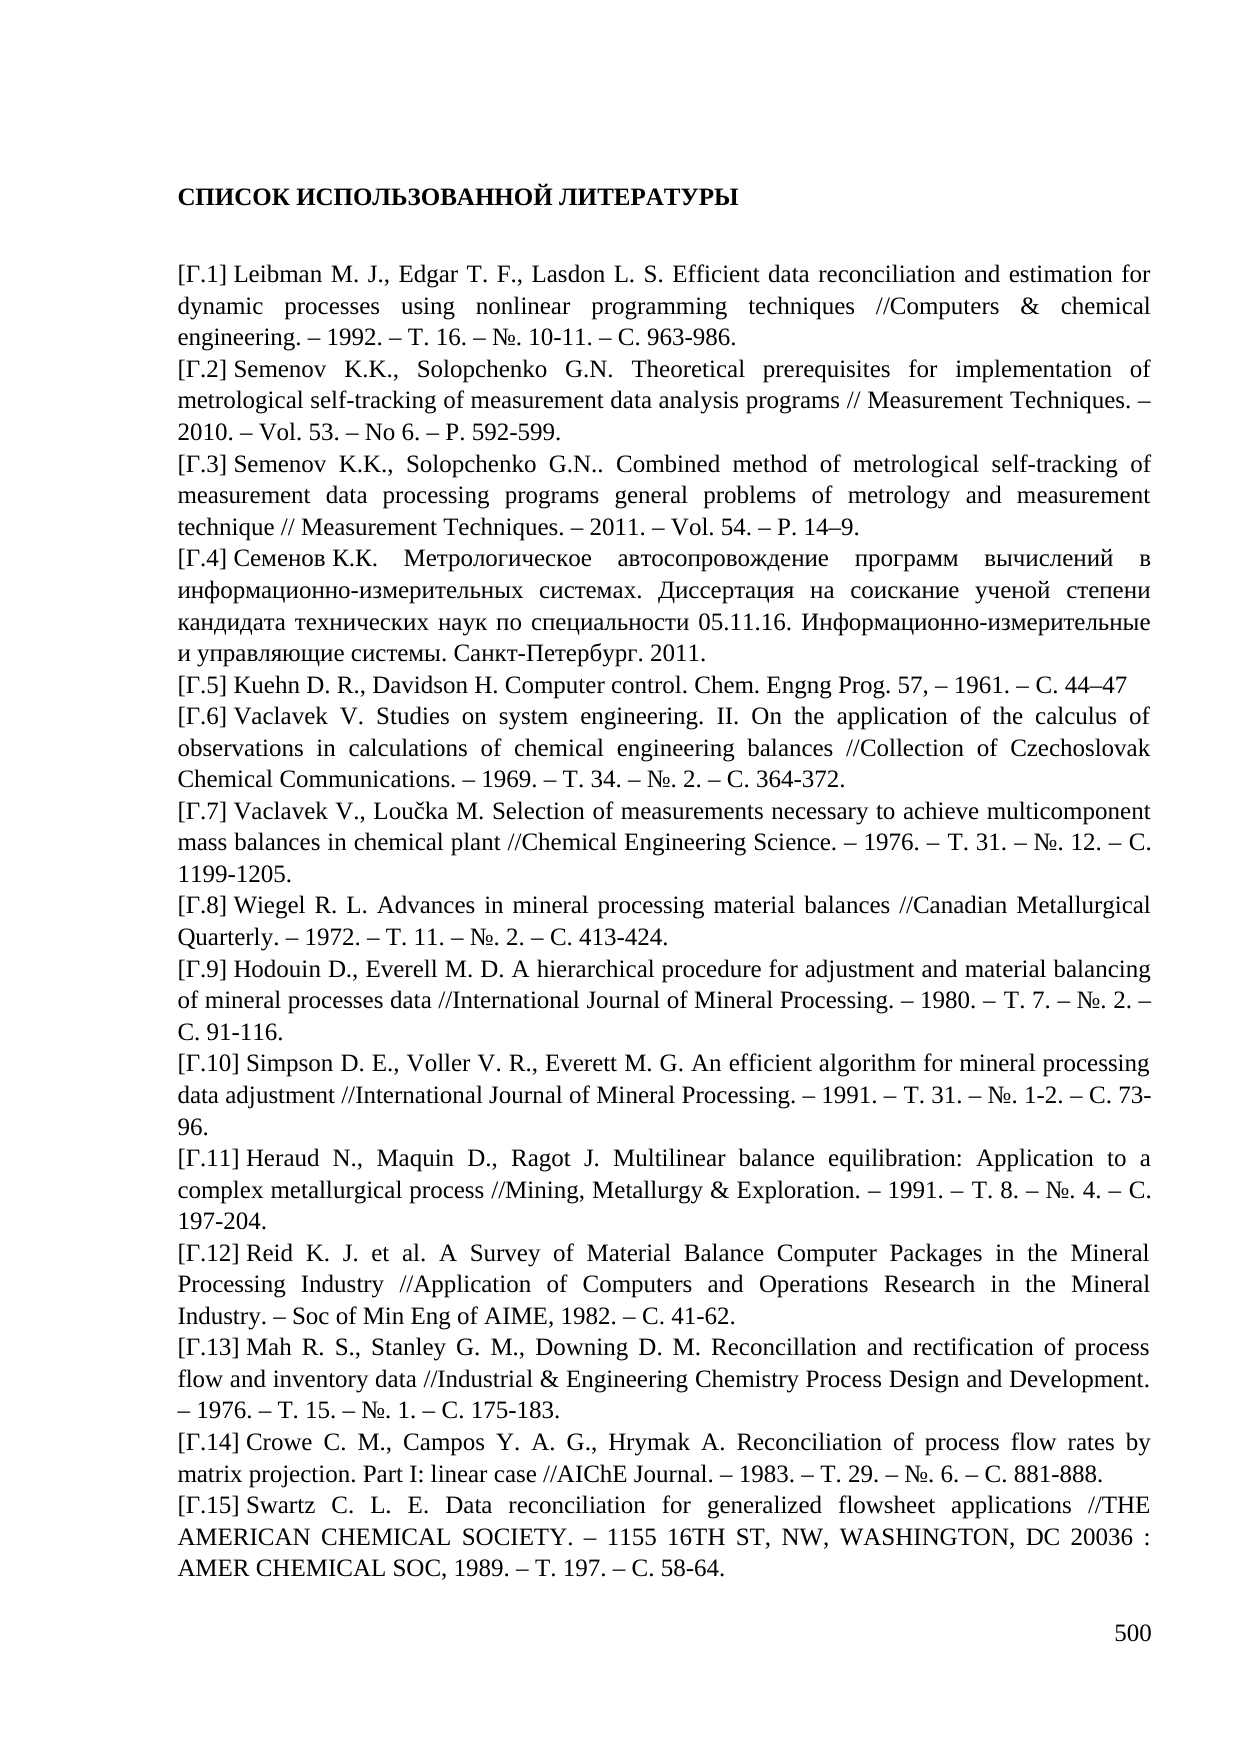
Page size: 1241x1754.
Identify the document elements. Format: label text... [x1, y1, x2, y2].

text [Г.1] Leibman M. J., Edgar T. F., Lasdon L. S. Efficient data reconciliation and estimation for dynamic processes using nonlinear programming techniques //Computers & chemical engineering. – 1992. – Т. 16. – №. 10-11. – С. 963-986. [177, 259, 1152, 351]
text [Г.2] Semenov K.K., Solopchenko G.N. Theoretical prerequisites for implementation of metrological self-tracking of measurement data analysis programs // Measurement Techniques. – 2010. – Vol. 53. – No 6. – P. 592-599. [177, 354, 1152, 446]
text [Г.8] Wiegel R. L. Advances in mineral processing material balances //Canadian Metallurgical Quarterly. – 1972. – Т. 11. – №. 2. – С. 413-424. [177, 891, 1152, 951]
text [Г.11] Heraud N., Maquin D., Ragot J. Multilinear balance equilibration: Application to a complex metallurgical process //Mining, Metallurgy & Exploration. – 1991. – Т. 8. – №. 4. – С. 197-204. [177, 1143, 1152, 1235]
text [Г.5] Kuehn D. R., Davidson H. Computer control. Chem. Engng Prog. 57, – 1961. – С. 44–47 [177, 670, 1152, 698]
text [Г.7] Vaclavek V., Loučka M. Selection of measurements necessary to achieve multicomponent mass balances in chemical plant //Chemical Engineering Science. – 1976. – Т. 31. – №. 12. – С. 1199-1205. [177, 796, 1152, 888]
text [Г.4] Семенов К.К. Метрологическое автосопровождение программ вычислений в информационно-измерительных системах. Диссертация на соискание ученой степени кандидата технических наук по специальности 05.11.16. Информационно-измерительные и управляющие системы. Санкт-Петербург. 2011. [177, 543, 1152, 667]
text [Г.6] Vaclavek V. Studies on system engineering. II. On the application of the calculus of observations in calculations of chemical engineering balances //Collection of Czechoslovak Chemical Communications. – 1969. – Т. 34. – №. 2. – С. 364-372. [177, 701, 1152, 793]
text [Г.9] Hodouin D., Everell M. D. A hierarchical procedure for adjustment and material balancing of mineral processes data //International Journal of Mineral Processing. – 1980. – Т. 7. – №. 2. – С. 91-116. [177, 954, 1152, 1046]
text [Г.3] Semenov K.K., Solopchenko G.N.. Combined method of metrological self-tracking of measurement data processing programs general problems of metrology and measurement technique // Measurement Techniques. – 2011. – Vol. 54. – P. 14–9. [177, 449, 1152, 541]
text [Г.15] Swartz C. L. E. Data reconciliation for generalized flowsheet applications //THE AMERICAN CHEMICAL SOCIETY. – 1155 16TH ST, NW, WASHINGTON, DC 20036 : AMER CHEMICAL SOC, 1989. – Т. 197. – С. 58-64. [177, 1490, 1152, 1582]
text [Г.14] Crowe C. M., Campos Y. A. G., Hrymak A. Reconciliation of process flow rates by matrix projection. Part I: linear case //AIChE Journal. – 1983. – Т. 29. – №. 6. – С. 881-888. [177, 1427, 1152, 1487]
text [Г.13] Mah R. S., Stanley G. M., Downing D. M. Reconcillation and rectification of process flow and inventory data //Industrial & Engineering Chemistry Process Design and Development. – 1976. – Т. 15. – №. 1. – С. 175-183. [177, 1332, 1152, 1424]
text [Г.12] Reid K. J. et al. A Survey of Material Balance Computer Packages in the Mineral Processing Industry //Application of Computers and Operations Research in the Mineral Industry. – Soc of Min Eng of AIME, 1982. – С. 41-62. [177, 1238, 1152, 1330]
text [Г.10] Simpson D. E., Voller V. R., Everett M. G. An efficient algorithm for mineral processing data adjustment //International Journal of Mineral Processing. – 1991. – Т. 31. – №. 1-2. – С. 73-96. [177, 1048, 1152, 1140]
